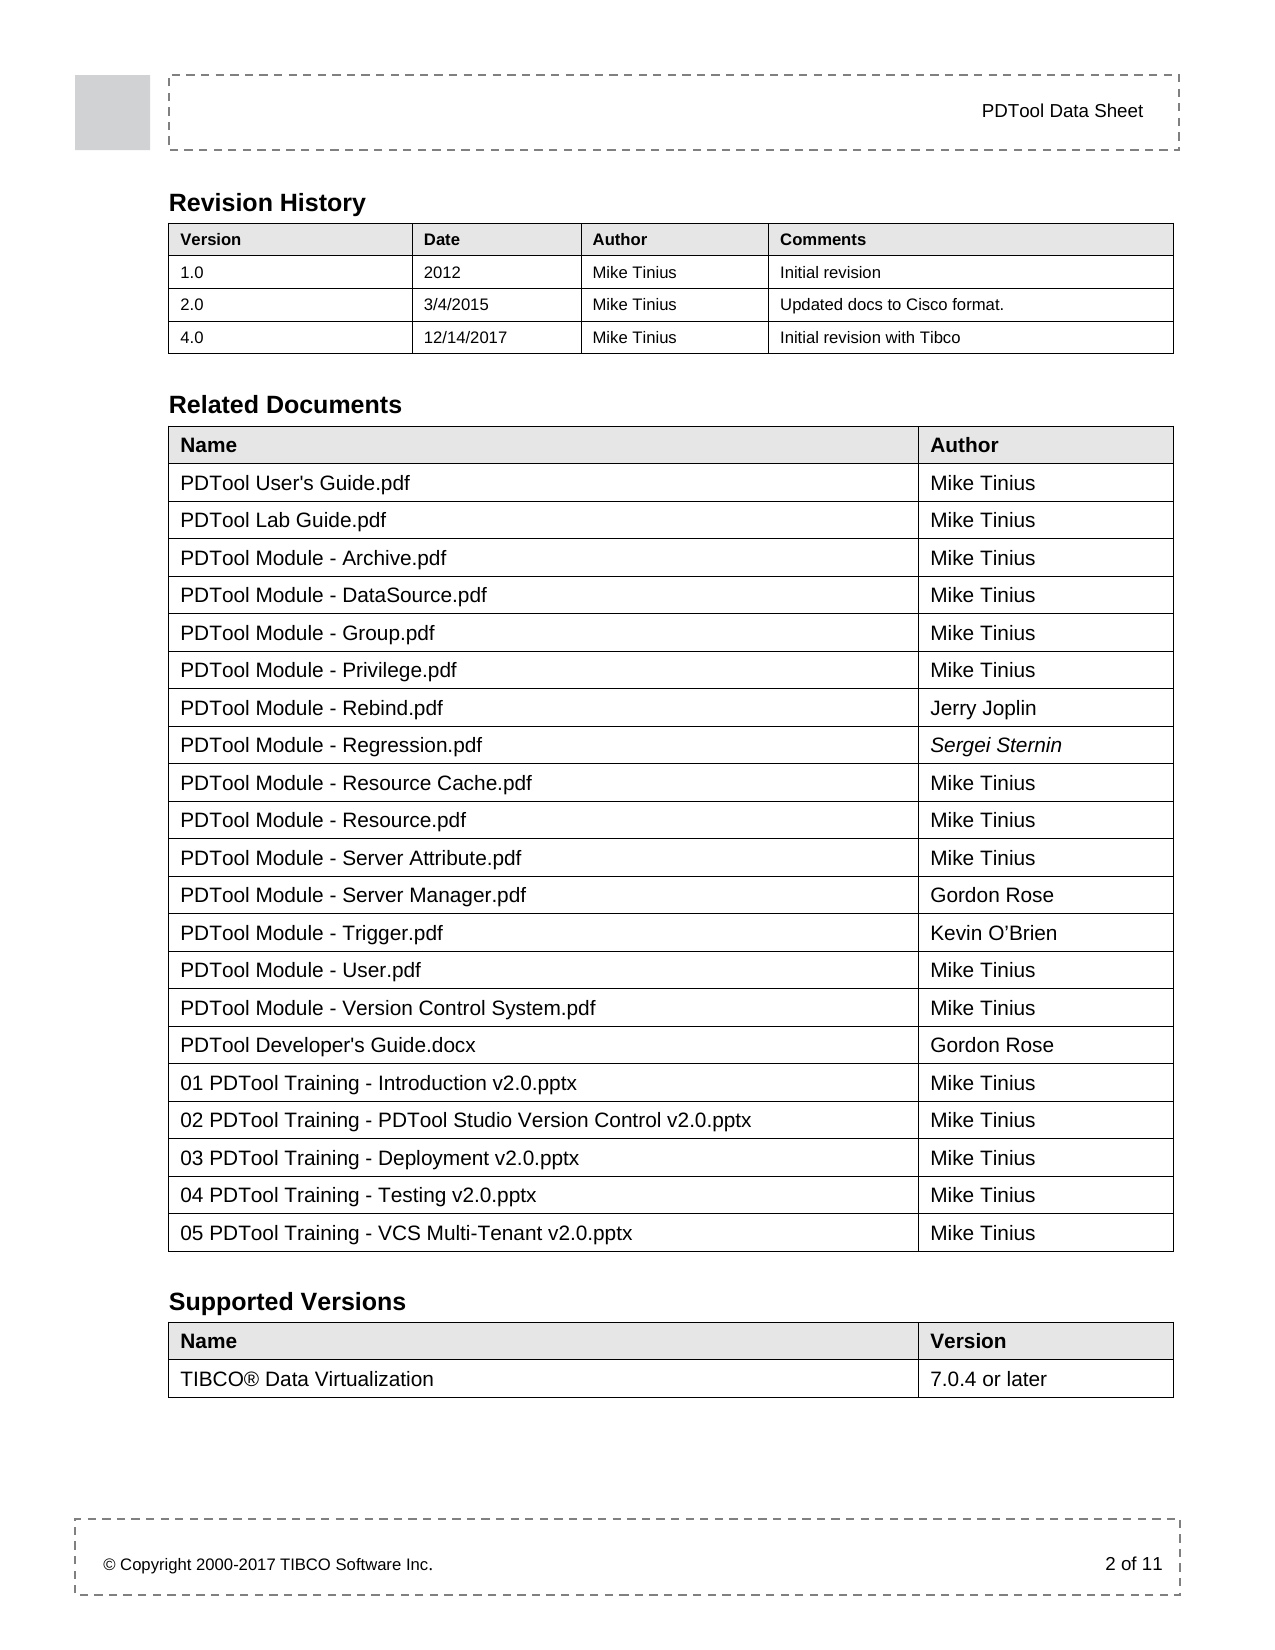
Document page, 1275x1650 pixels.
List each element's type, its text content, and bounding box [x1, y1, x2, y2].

table_header Author [582, 224, 768, 255]
table_cell Mike Tinius [919, 539, 1173, 576]
table_cell Mike Tinius [919, 1139, 1173, 1176]
table_header Date [413, 224, 581, 255]
table_cell PDTool Module - Server Manager.pdf [169, 877, 918, 913]
table_cell Mike Tinius [919, 989, 1173, 1026]
table_cell Mike Tinius [582, 256, 768, 288]
table_cell PDTool Developer's Guide.docx [169, 1027, 918, 1063]
table_cell PDTool Module - Resource Cache.pdf [169, 764, 918, 801]
table_cell Gordon Rose [919, 877, 1173, 913]
table_header Version [919, 1323, 1173, 1359]
table_cell 2.0 [169, 289, 412, 321]
table_cell Mike Tinius [919, 952, 1173, 988]
table_cell Initial revision with Tibco [769, 322, 1173, 353]
table_cell Sergei Sternin [919, 727, 1173, 763]
table_cell 4.0 [169, 322, 412, 353]
table_cell Mike Tinius [919, 764, 1173, 801]
table_cell PDTool Module - Archive.pdf [169, 539, 918, 576]
table_cell Mike Tinius [919, 502, 1173, 538]
table_cell Mike Tinius [919, 1214, 1173, 1251]
table_cell Mike Tinius [919, 1177, 1173, 1213]
table_cell Updated docs to Cisco format. [769, 289, 1173, 321]
table_cell Mike Tinius [919, 464, 1173, 501]
table_cell Mike Tinius [582, 322, 768, 353]
table_cell Kevin O’Brien [919, 914, 1173, 951]
table_cell Mike Tinius [919, 1102, 1173, 1138]
table_cell PDTool Module - Group.pdf [169, 614, 918, 651]
table_cell Mike Tinius [919, 839, 1173, 876]
table_cell 04 PDTool Training - Testing v2.0.pptx [169, 1177, 918, 1213]
table_header Name [169, 1323, 918, 1359]
table_cell Mike Tinius [919, 614, 1173, 651]
table_cell PDTool Module - Privilege.pdf [169, 652, 918, 688]
table_header Comments [769, 224, 1173, 255]
table_cell 05 PDTool Training - VCS Multi-Tenant v2.0.pptx [169, 1214, 918, 1251]
table_cell Mike Tinius [919, 802, 1173, 838]
title Revision History [169, 187, 1162, 216]
table_header Version [169, 224, 412, 255]
table_cell 01 PDTool Training - Introduction v2.0.pptx [169, 1064, 918, 1101]
table_cell 1.0 [169, 256, 412, 288]
table_cell Mike Tinius [582, 289, 768, 321]
table_cell 3/4/2015 [413, 289, 581, 321]
table_header Name [169, 427, 918, 463]
table_cell PDTool Module - Regression.pdf [169, 727, 918, 763]
table_cell Gordon Rose [919, 1027, 1173, 1063]
table_cell Jerry Joplin [919, 689, 1173, 726]
table_cell Initial revision [769, 256, 1173, 288]
table_cell PDTool Lab Guide.pdf [169, 502, 918, 538]
table_cell 02 PDTool Training - PDTool Studio Version Control v2.0.pptx [169, 1102, 918, 1138]
table_cell TIBCO® Data Virtualization [169, 1360, 918, 1397]
table_cell PDTool Module - DataSource.pdf [169, 577, 918, 613]
table_cell Mike Tinius [919, 577, 1173, 613]
table_cell PDTool Module - Trigger.pdf [169, 914, 918, 951]
table_cell 2012 [413, 256, 581, 288]
table_cell 7.0.4 or later [919, 1360, 1173, 1397]
table_cell PDTool User's Guide.pdf [169, 464, 918, 501]
table_cell PDTool Module - Rebind.pdf [169, 689, 918, 726]
table_cell PDTool Module - Version Control System.pdf [169, 989, 918, 1026]
table_cell Mike Tinius [919, 652, 1173, 688]
table_cell 12/14/2017 [413, 322, 581, 353]
table_cell PDTool Module - User.pdf [169, 952, 918, 988]
table_cell PDTool Module - Resource.pdf [169, 802, 918, 838]
title Related Documents [169, 391, 1162, 419]
title Supported Versions [169, 1287, 1162, 1315]
table_cell 03 PDTool Training - Deployment v2.0.pptx [169, 1139, 918, 1176]
table_header Author [919, 427, 1173, 463]
table_cell PDTool Module - Server Attribute.pdf [169, 839, 918, 876]
table_cell Mike Tinius [919, 1064, 1173, 1101]
